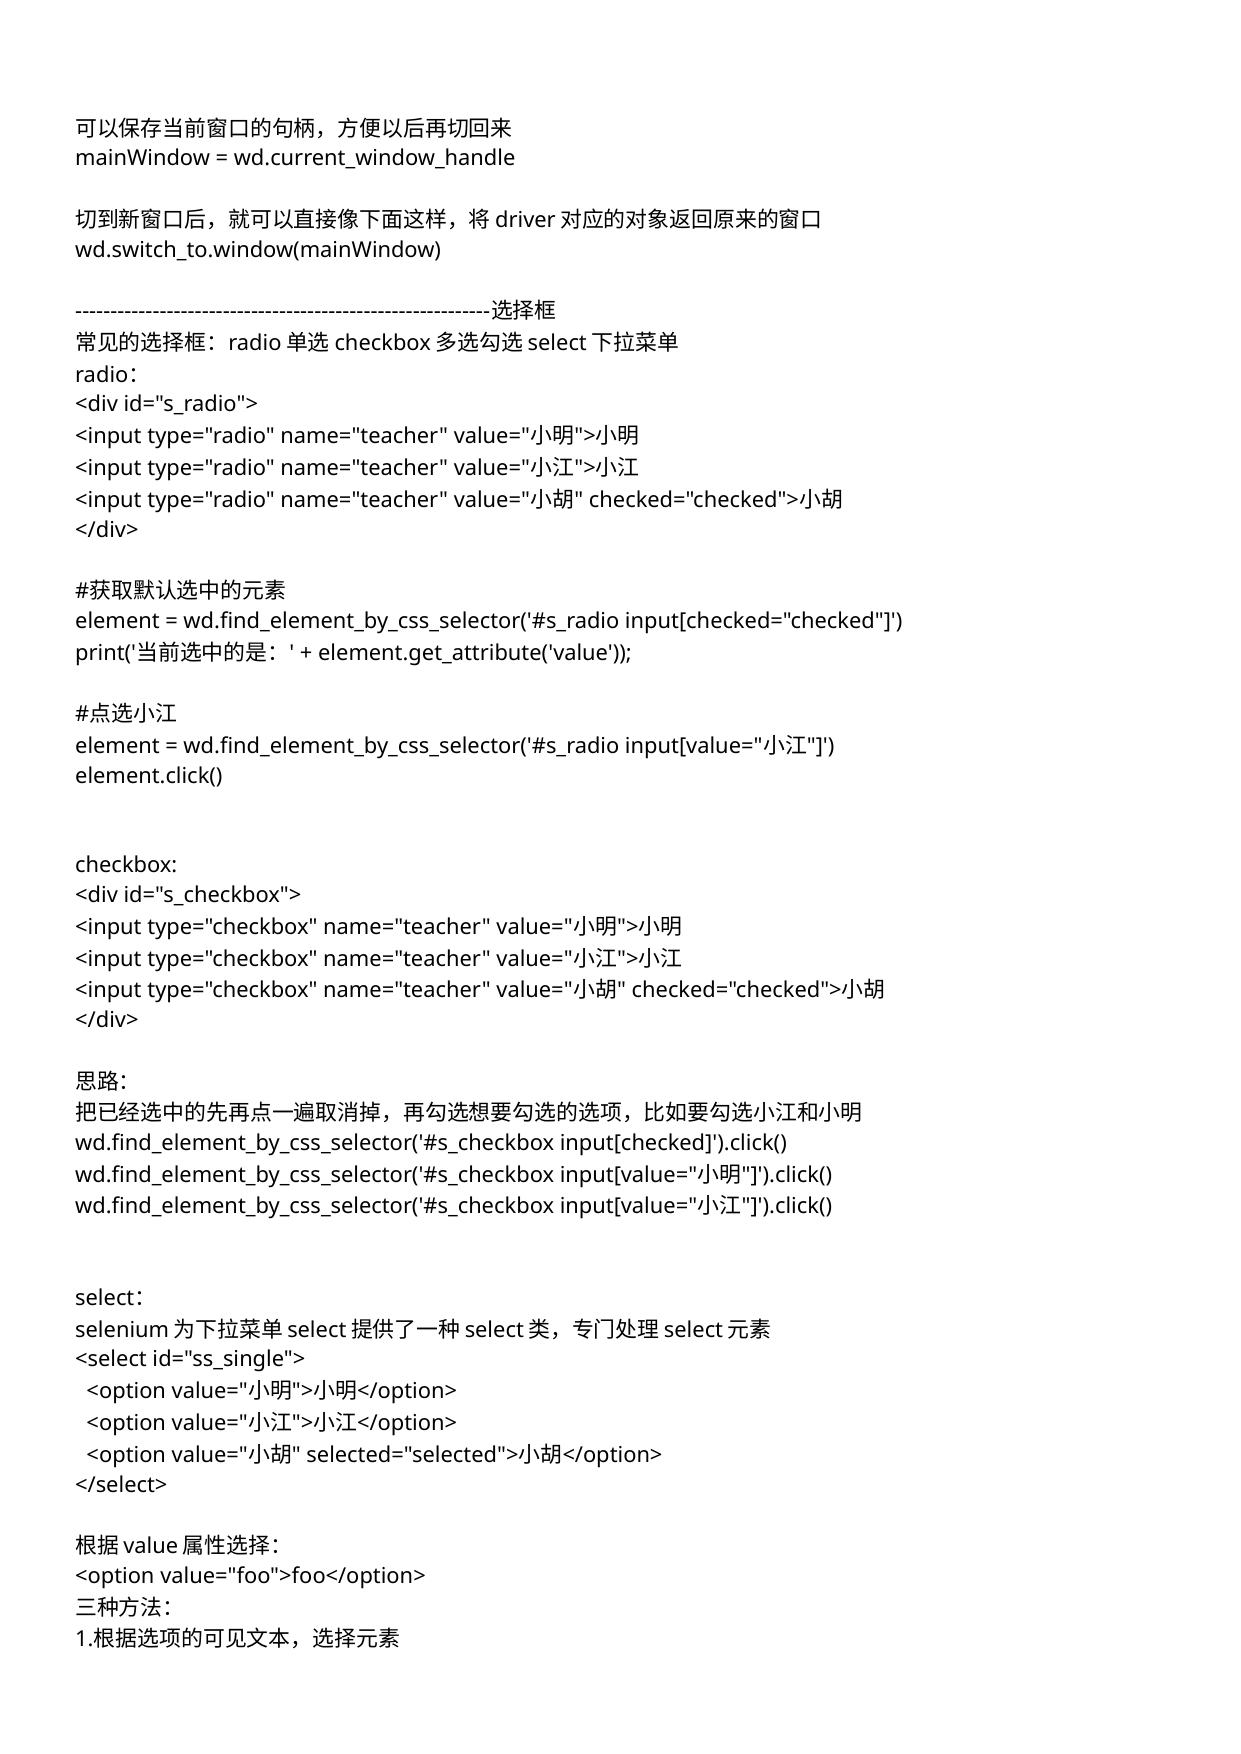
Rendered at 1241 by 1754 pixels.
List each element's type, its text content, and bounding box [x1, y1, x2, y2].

text 切到新窗口后，就可以直接像下面这样，将driver对应的对象返回原来的窗口 [75, 202, 1165, 233]
text #点选小江 [75, 696, 1165, 728]
text select： [75, 1280, 1165, 1312]
text selenium为下拉菜单select提供了一种select类，专门处理select元素 [75, 1312, 1165, 1343]
text wd.find_element_by_css_selector('#s_checkbox input[value="小明"]').click() [75, 1157, 1165, 1188]
text <option value="小明">小明</option> [75, 1373, 1165, 1405]
text <option value="小江">小江</option> [75, 1405, 1165, 1437]
text <div id="s_radio"> [75, 388, 1165, 418]
text </div> [75, 513, 1165, 543]
text </select> [75, 1468, 1165, 1498]
text </div> [75, 1004, 1165, 1034]
text <input type="checkbox" name="teacher" value="小江">小江 [75, 941, 1165, 972]
text 常见的选择框：radio单选 checkbox多选勾选 select下拉菜单 [75, 325, 1165, 357]
text <input type="radio" name="teacher" value="小胡" checked="checked">小胡 [75, 482, 1165, 513]
text <input type="radio" name="teacher" value="小明">小明 [75, 418, 1165, 450]
text <option value="foo">foo</option> [75, 1560, 1165, 1590]
text element = wd.find_element_by_css_selector('#s_radio input[value="小江"]') [75, 728, 1165, 760]
text 根据value属性选择： [75, 1528, 1165, 1560]
text 可以保存当前窗口的句柄，方便以后再切回来 [75, 111, 1165, 142]
text element = wd.find_element_by_css_selector('#s_radio input[checked="checked"]') [75, 605, 1165, 635]
text wd.find_element_by_css_selector('#s_checkbox input[value="小江"]').click() [75, 1188, 1165, 1220]
text wd.find_element_by_css_selector('#s_checkbox input[checked]').click() [75, 1127, 1165, 1157]
text mainWindow = wd.current_window_handle [75, 142, 1165, 172]
text <select id="ss_single"> [75, 1343, 1165, 1373]
text element.click() [75, 760, 1165, 789]
text wd.switch_to.window(mainWindow) [75, 233, 1165, 263]
text checkbox: [75, 849, 1165, 879]
text <option value="小胡" selected="selected">小胡</option> [75, 1437, 1165, 1468]
text -----------------------------------------------------------选择框 [75, 293, 1165, 325]
text <input type="radio" name="teacher" value="小江">小江 [75, 450, 1165, 482]
text <input type="checkbox" name="teacher" value="小胡" checked="checked">小胡 [75, 972, 1165, 1004]
text radio： [75, 357, 1165, 388]
text print('当前选中的是：' + element.get_attribute('value')); [75, 635, 1165, 666]
text 三种方法： [75, 1590, 1165, 1621]
text <input type="checkbox" name="teacher" value="小明">小明 [75, 909, 1165, 941]
text 1.根据选项的可见文本，选择元素 [75, 1621, 1165, 1653]
text 把已经选中的先再点一遍取消掉，再勾选想要勾选的选项，比如要勾选小江和小明 [75, 1095, 1165, 1127]
text #获取默认选中的元素 [75, 573, 1165, 605]
text 思路： [75, 1064, 1165, 1095]
text <div id="s_checkbox"> [75, 879, 1165, 909]
